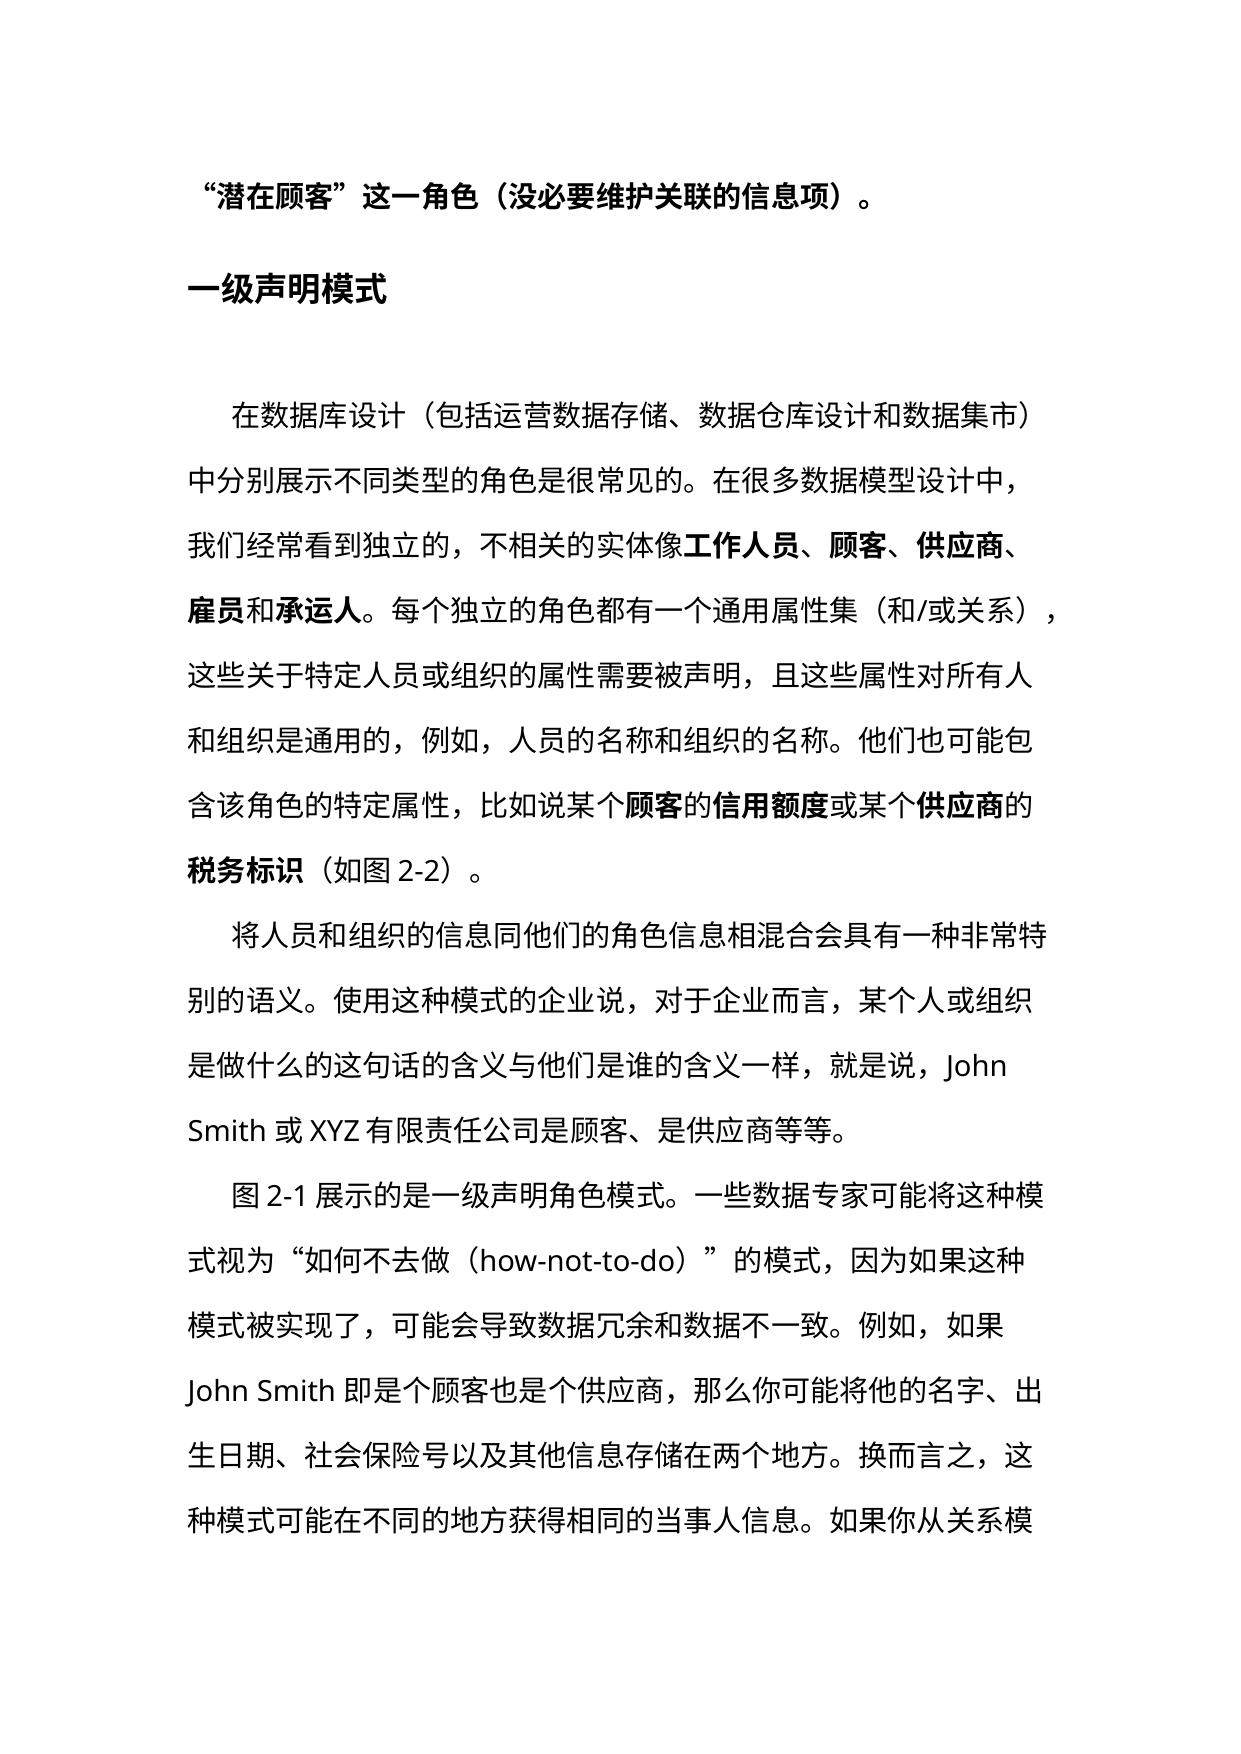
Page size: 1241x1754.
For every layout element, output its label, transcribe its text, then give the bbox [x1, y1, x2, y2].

subtitle 一级声明模式 [187, 254, 1053, 319]
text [187, 1161, 1053, 1551]
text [187, 162, 1053, 227]
text 在数据库设计（包括运营数据存储、数据仓库设计和数据集市）中分别展示不同类型的角色是很常见的。在很多数据模型设计中，我们经常看到独立的，不相关的实体像工作人员、顾客、供应商、雇员和承运人。每个独立的角色都有一个通用属性集（和/或关系），这些关于特定人员或组织的属性需要被声明，且这些属性对所有人和组织是通用的，例如，人员的名称和组织的名称。他们也可能包含该角色的特定属性，比如说某个顾客的信用额度或某个供应商的税务标识（如图2-2）。 [187, 381, 1053, 901]
text 将人员和组织的信息同他们的角色信息相混合会具有一种非常特别的语义。使用这种模式的企业说，对于企业而言，某个人或组织是做什么的这句话的含义与他们是谁的含义一样，就是说，John Smith 或XYZ有限责任公司是顾客、是供应商等等。 [187, 901, 1053, 1161]
